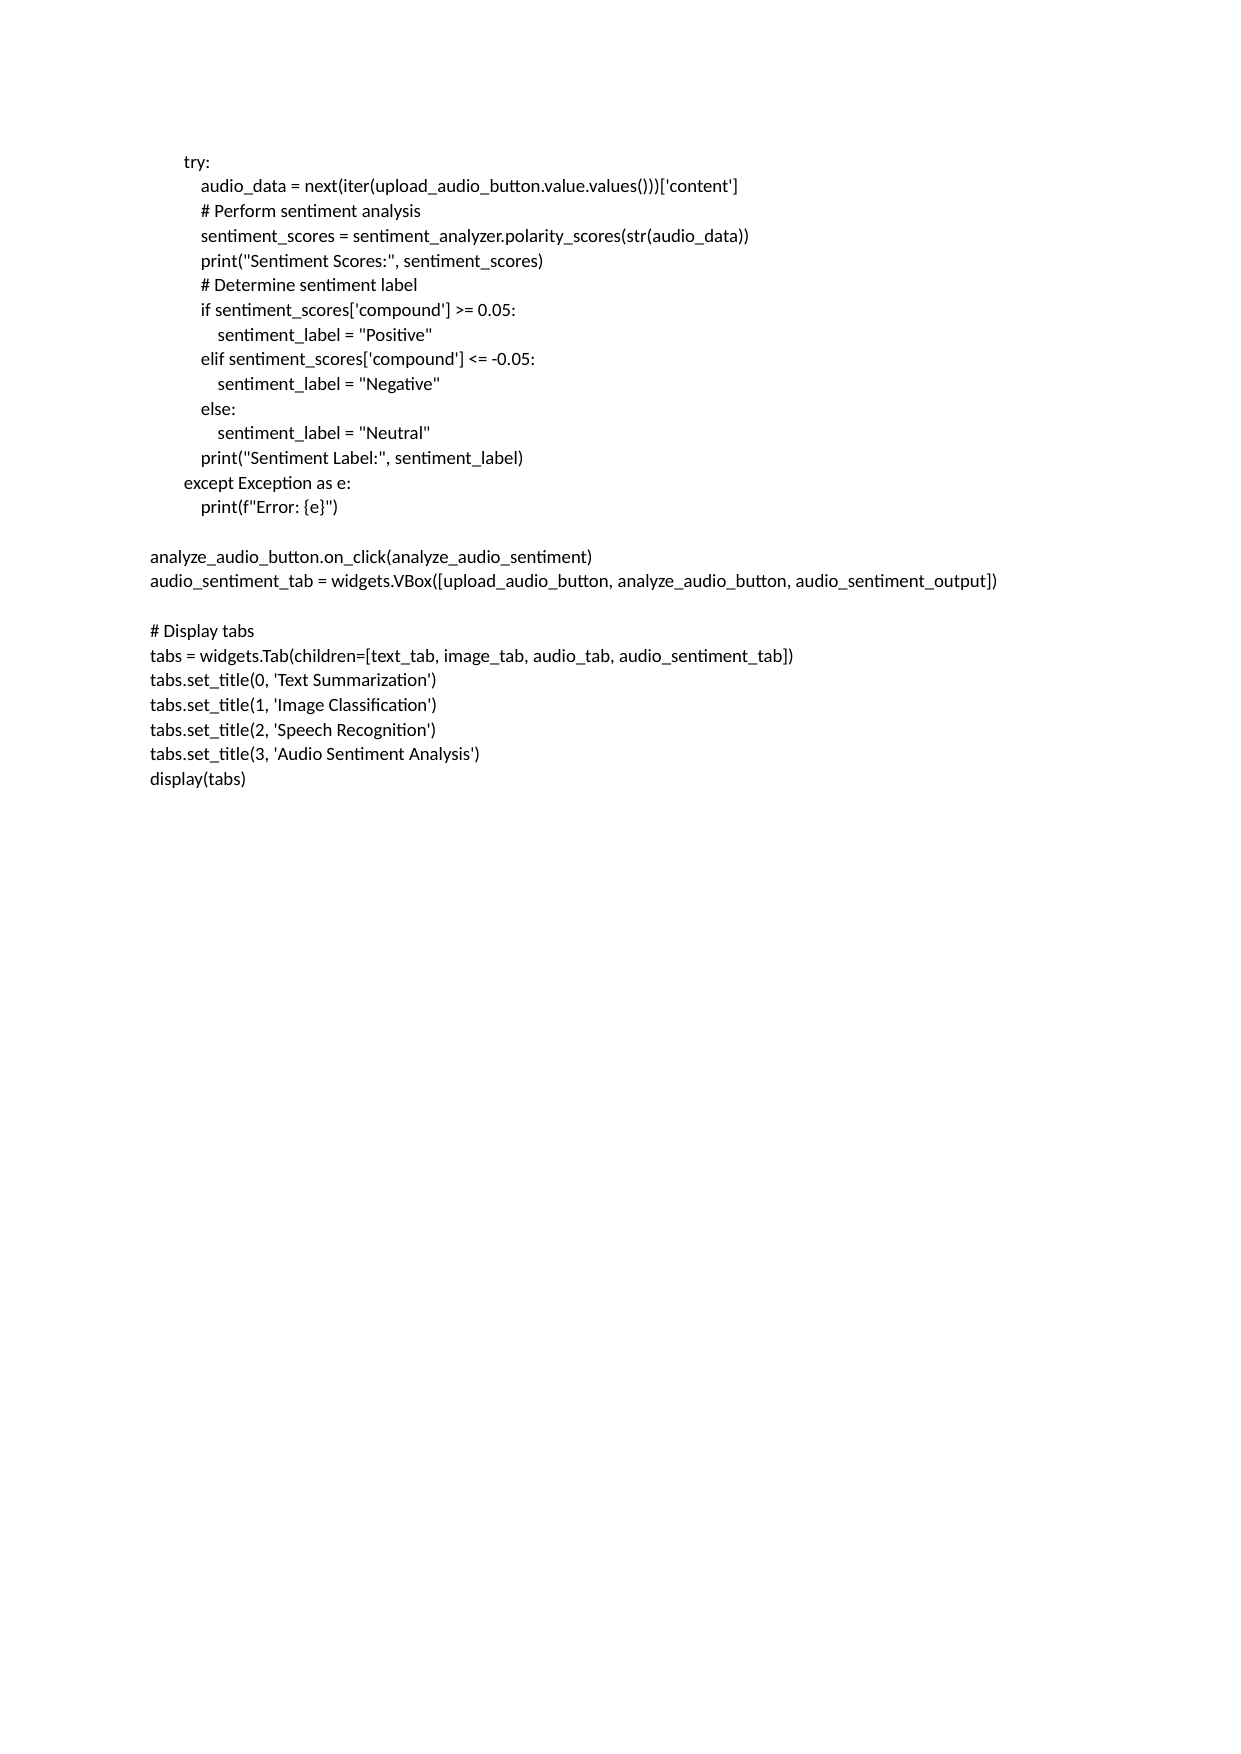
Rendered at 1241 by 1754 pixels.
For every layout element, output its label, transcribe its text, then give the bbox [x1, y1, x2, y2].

text tabs.set_title(2, 'Speech Recognition') [150, 718, 1090, 741]
text # Display tabs [150, 619, 1090, 642]
text analyze_audio_button.on_click(analyze_audio_sentiment) [150, 545, 1090, 568]
text audio_data = next(iter(upload_audio_button.value.values()))['content'] [150, 175, 1090, 198]
text # Determine sentiment label [150, 273, 1090, 296]
text tabs = widgets.Tab(children=[text_tab, image_tab, audio_tab, audio_sentiment_tab]) [150, 644, 1090, 667]
text print("Sentiment Label:", sentiment_label) [150, 446, 1090, 469]
text print(f"Error: {e}") [150, 496, 1090, 518]
text tabs.set_title(1, 'Image Classification') [150, 693, 1090, 716]
text sentiment_scores = sentiment_analyzer.polarity_scores(str(audio_data)) [150, 224, 1090, 247]
text sentiment_label = "Positive" [150, 323, 1090, 346]
text except Exception as e: [150, 471, 1090, 494]
text display(tabs) [150, 767, 1090, 790]
text tabs.set_title(3, 'Audio Sentiment Analysis') [150, 742, 1090, 765]
text try: [150, 150, 1090, 173]
text sentiment_label = "Neutral" [150, 422, 1090, 444]
text if sentiment_scores['compound'] >= 0.05: [150, 298, 1090, 321]
text audio_sentiment_tab = widgets.VBox([upload_audio_button, analyze_audio_button, audio_sentiment_output]) [150, 570, 1090, 593]
text print("Sentiment Scores:", sentiment_scores) [150, 249, 1090, 272]
text else: [150, 397, 1090, 420]
text # Perform sentiment analysis [150, 199, 1090, 222]
text sentiment_label = "Negative" [150, 372, 1090, 395]
text tabs.set_title(0, 'Text Summarization') [150, 668, 1090, 691]
text elif sentiment_scores['compound'] <= -0.05: [150, 347, 1090, 370]
